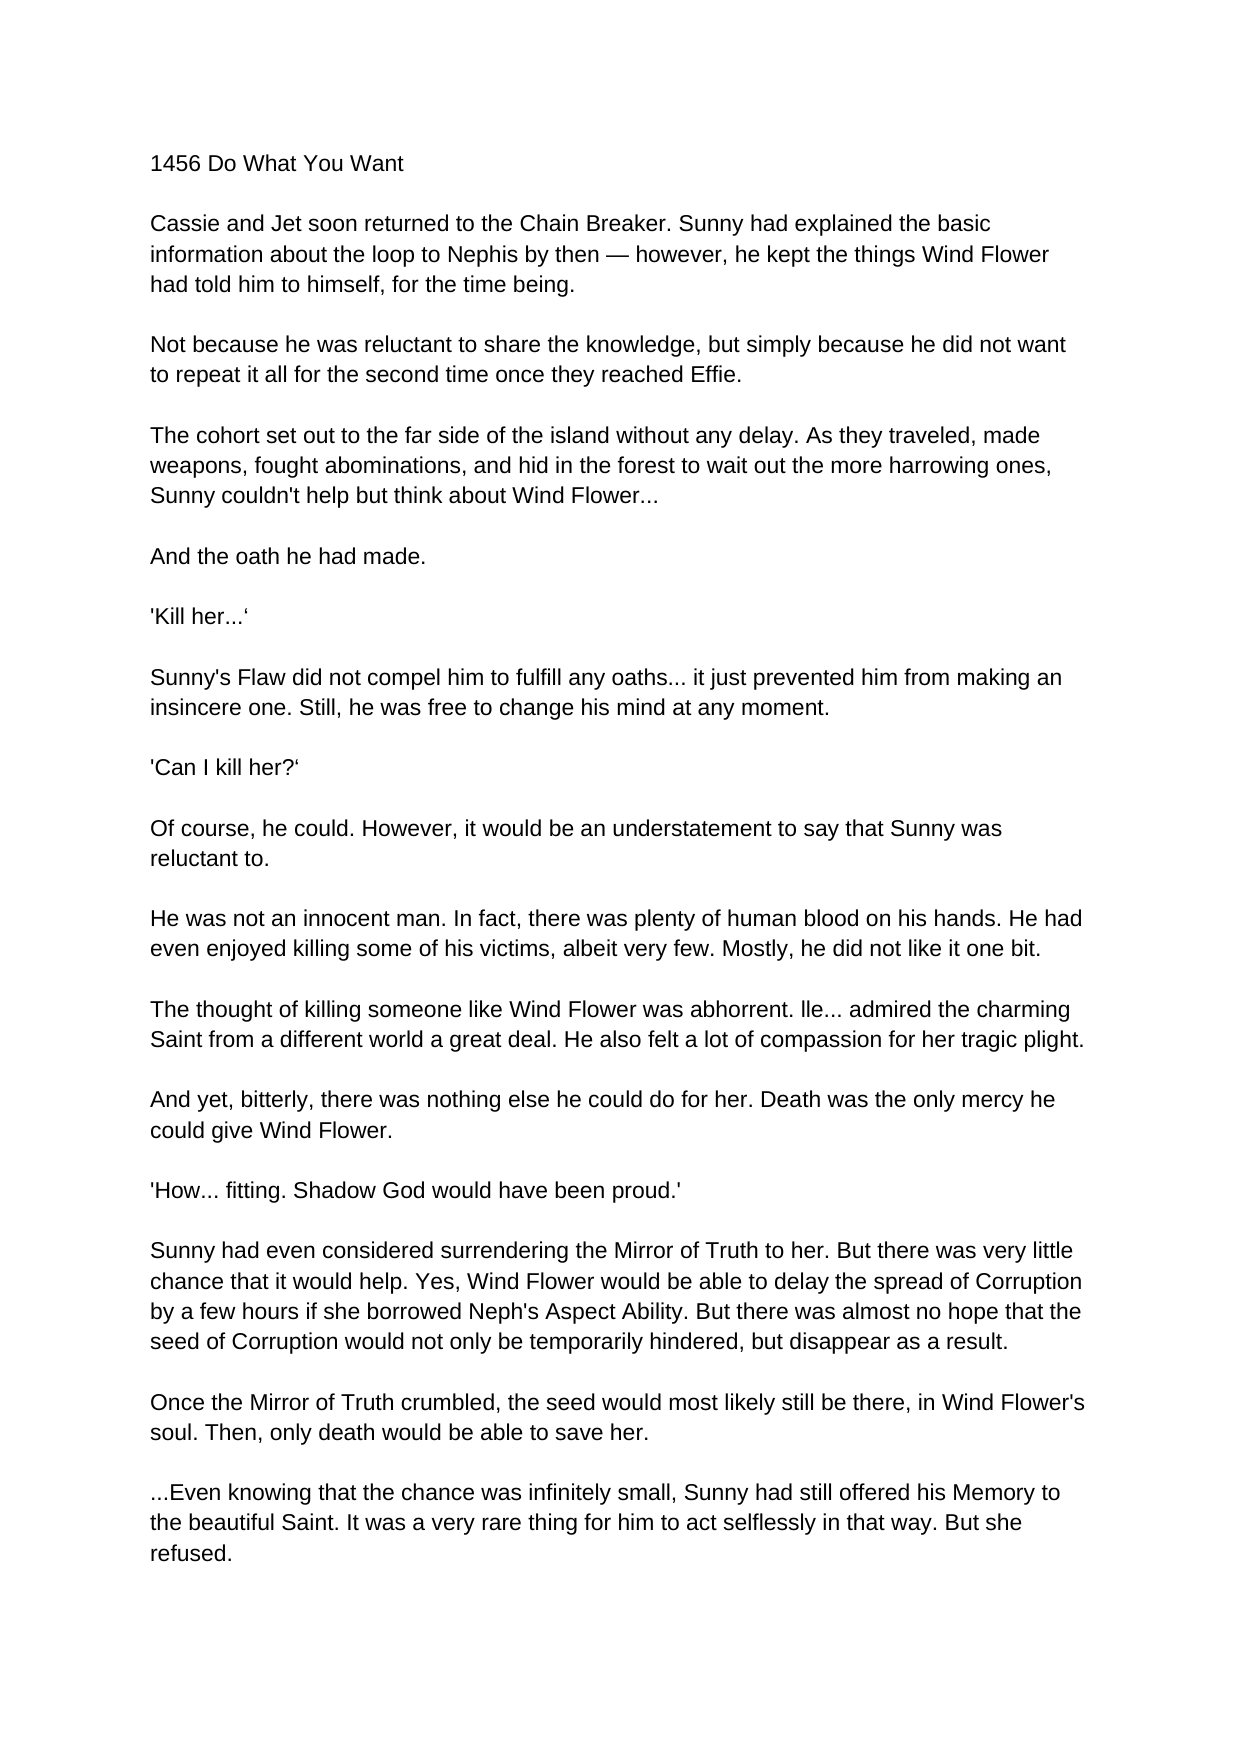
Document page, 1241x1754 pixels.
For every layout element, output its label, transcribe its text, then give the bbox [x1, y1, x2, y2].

text 'Kill her...‘ [150, 603, 1090, 629]
text The thought of killing someone like Wind Flower was abhorrent. lle... admired the charming Saint from a different world a great deal. He also felt a lot of compassion for her tragic plight. [150, 996, 1090, 1052]
text Sunny's Flaw did not compel him to fulfill any oaths... it just prevented him from making an insincere one. Still, he was free to change his mind at any moment. [150, 663, 1090, 720]
text ...Even knowing that the chance was infinitely small, Sunny had still offered his Memory to the beautiful Saint. It was a very rare thing for him to act selflessly in that way. But she refused. [150, 1479, 1090, 1566]
text Once the Mirror of Truth crumbled, the seed would most likely still be there, in Wind Flower's soul. Then, only death would be able to save her. [150, 1388, 1090, 1445]
text 'How... fitting. Shadow God would have been proud.' [150, 1177, 1090, 1203]
text Of course, he could. However, it would be an understatement to say that Sunny was reluctant to. [150, 814, 1090, 871]
text The cohort set out to the far side of the island without any delay. As they traveled, made weapons, fought abominations, and hid in the forest to wait out the more harrowing ones, Sunny couldn't help but think about Wind Flower... [150, 422, 1090, 509]
text He was not an innocent man. In fact, there was plenty of human blood on his hands. He had even enjoyed killing some of his victims, albeit very few. Mostly, he did not like it one bit. [150, 905, 1090, 962]
text Sunny had even considered surrendering the Mirror of Truth to her. But there was very little chance that it would help. Yes, Wind Flower would be able to delay the spread of Corruption by a few hours if she borrowed Neph's Aspect Ability. But there was almost no hope that the seed of Corruption would not only be temporarily hindered, but disappear as a result. [150, 1237, 1090, 1354]
text 'Can I kill her?‘ [150, 754, 1090, 781]
text 1456 Do What You Want [150, 150, 1090, 176]
text Not because he was reluctant to share the knowledge, but simply because he did not want to repeat it all for the second time once they reached Effie. [150, 331, 1090, 388]
text And yet, bitterly, there was nothing else he could do for her. Death was the only mercy he could give Wind Flower. [150, 1086, 1090, 1143]
text And the oath he had made. [150, 543, 1090, 569]
text Cassie and Jet soon returned to the Chain Breaker. Sunny had explained the basic information about the loop to Nephis by then — however, he kept the things Wind Flower had told him to himself, for the time being. [150, 210, 1090, 297]
